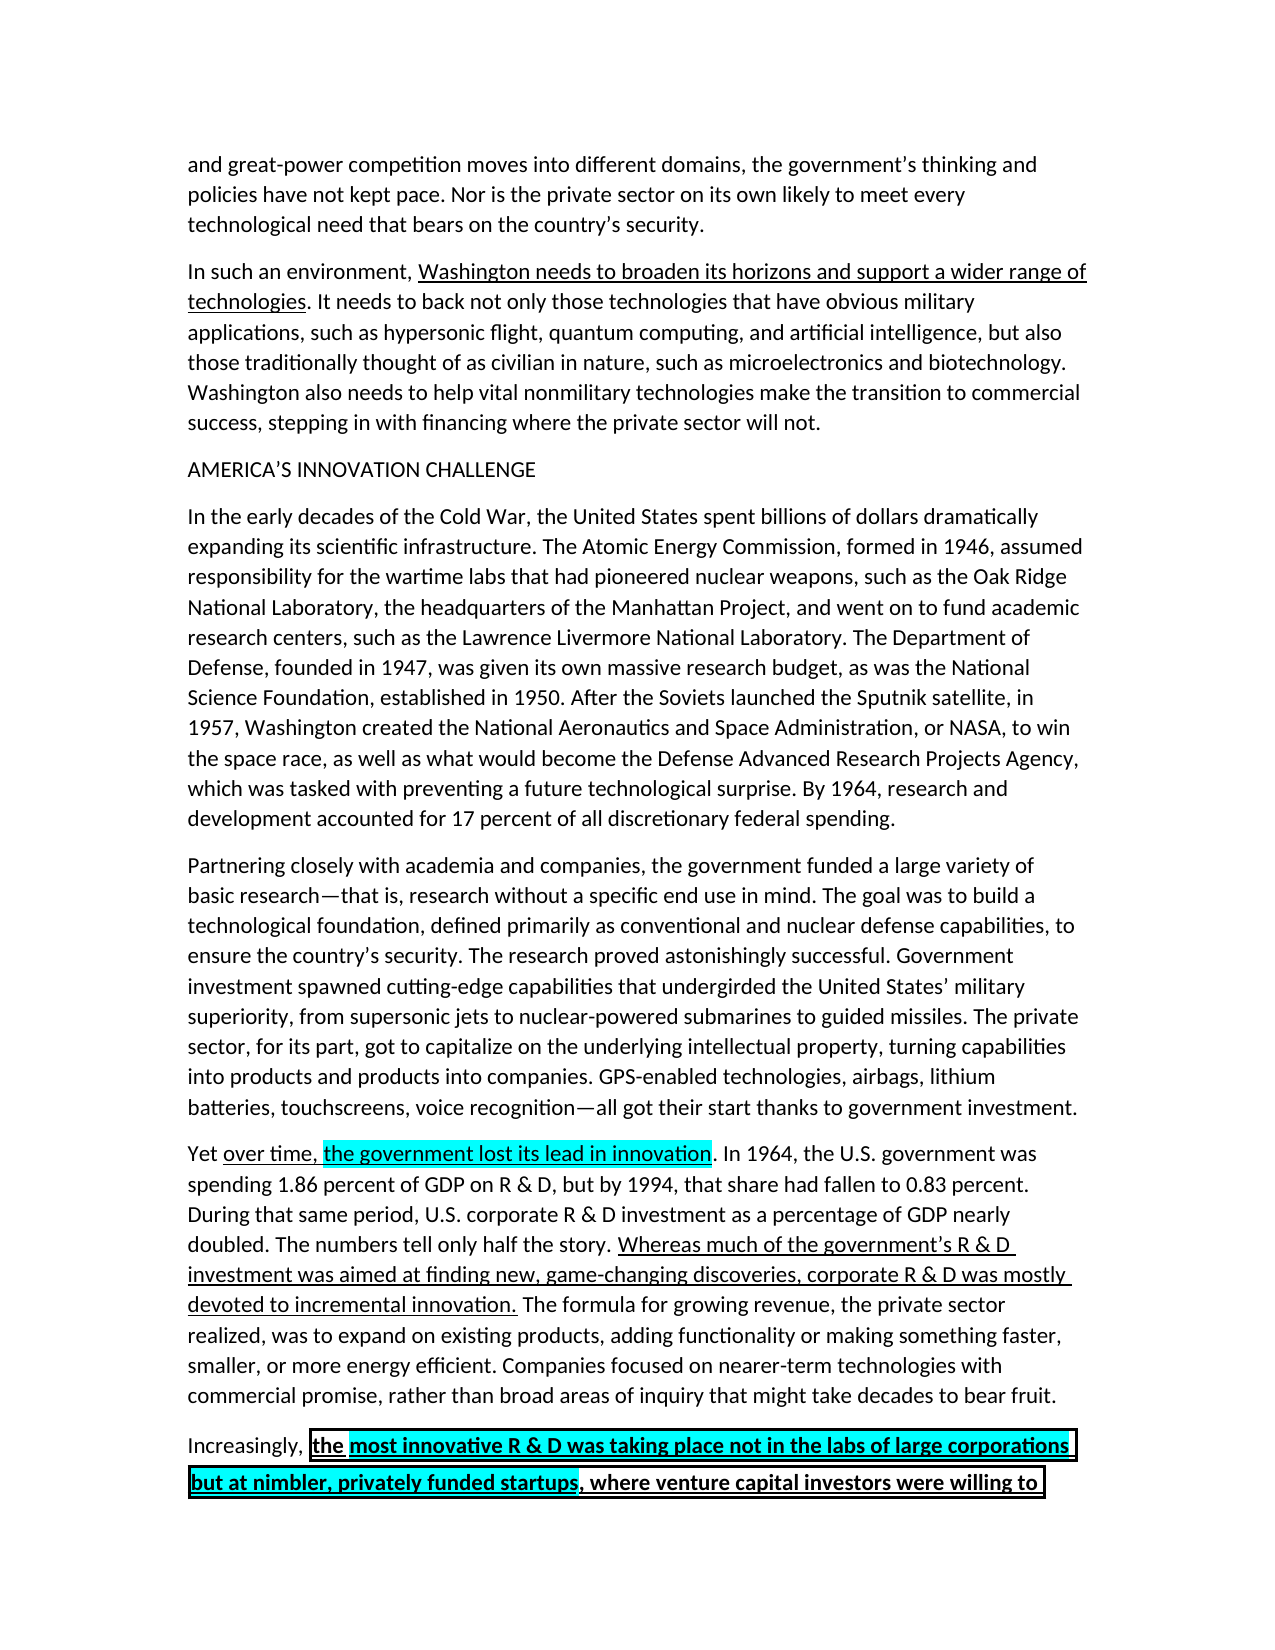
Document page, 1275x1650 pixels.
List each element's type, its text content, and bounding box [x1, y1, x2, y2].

text AMERICA’S INNOVATION CHALLENGE [187, 455, 1087, 483]
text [187, 150, 1087, 238]
text In the early decades of the Cold War, the United States spent billions of dollars dramatically expanding its scientific infrastructure. The Atomic Energy Commission, formed in 1946, assumed responsibility for the wartime labs that had pioneered nuclear weapons, such as the Oak Ridge National Laboratory, the headquarters of the Manhattan Project, and went on to fund academic research centers, such as the Lawrence Livermore National Laboratory. The Department of Defense, founded in 1947, was given its own massive research budget, as was the National Science Foundation, established in 1950. After the Soviets launched the Sputnik satellite, in 1957, Washington created the National Aeronautics and Space Administration, or NASA, to win the space race, as well as what would become the Defense Advanced Research Projects Agency, which was tasked with preventing a future technological surprise. By 1964, research and development accounted for 17 percent of all discretionary federal spending. [187, 502, 1087, 832]
text Partnering closely with academia and companies, the government funded a large variety of basic research—that is, research without a specific end use in mind. The goal was to build a technological foundation, defined primarily as conventional and nuclear defense capabilities, to ensure the country’s security. The research proved astonishingly successful. Government investment spawned cutting-edge capabilities that undergirded the United States’ military superiority, from supersonic jets to nuclear-powered submarines to guided missiles. The private sector, for its part, got to capitalize on the underlying intellectual property, turning capabilities into products and products into companies. GPS-enabled technologies, airbags, lithium batteries, touchscreens, voice recognition—all got their start thanks to government investment. [187, 851, 1087, 1121]
text Yet over time, the government lost its lead in innovation. In 1964, the U.S. government was spending 1.86 percent of GDP on R & D, but by 1994, that share had fallen to 0.83 percent. During that same period, U.S. corporate R & D investment as a percentage of GDP nearly doubled. The numbers tell only half the story. Whereas much of the government’s R & D investment was aimed at finding new, game-changing discoveries, corporate R & D was mostly devoted to incremental innovation. The formula for growing revenue, the private sector realized, was to expand on existing products, adding functionality or making something faster, smaller, or more energy efficient. Companies focused on nearer-term technologies with commercial promise, rather than broad areas of inquiry that might take decades to bear fruit. [187, 1139, 1087, 1409]
text In such an environment, Washington needs to broaden its horizons and support a wider range of technologies. It needs to back not only those technologies that have obvious military applications, such as hypersonic flight, quantum computing, and artificial intelligence, but also those traditionally thought of as civilian in nature, such as microelectronics and biotechnology. Washington also needs to help vital nonmilitary technologies make the transition to commercial success, stepping in with financing where the private sector will not. [187, 257, 1087, 436]
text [187, 1428, 1087, 1499]
